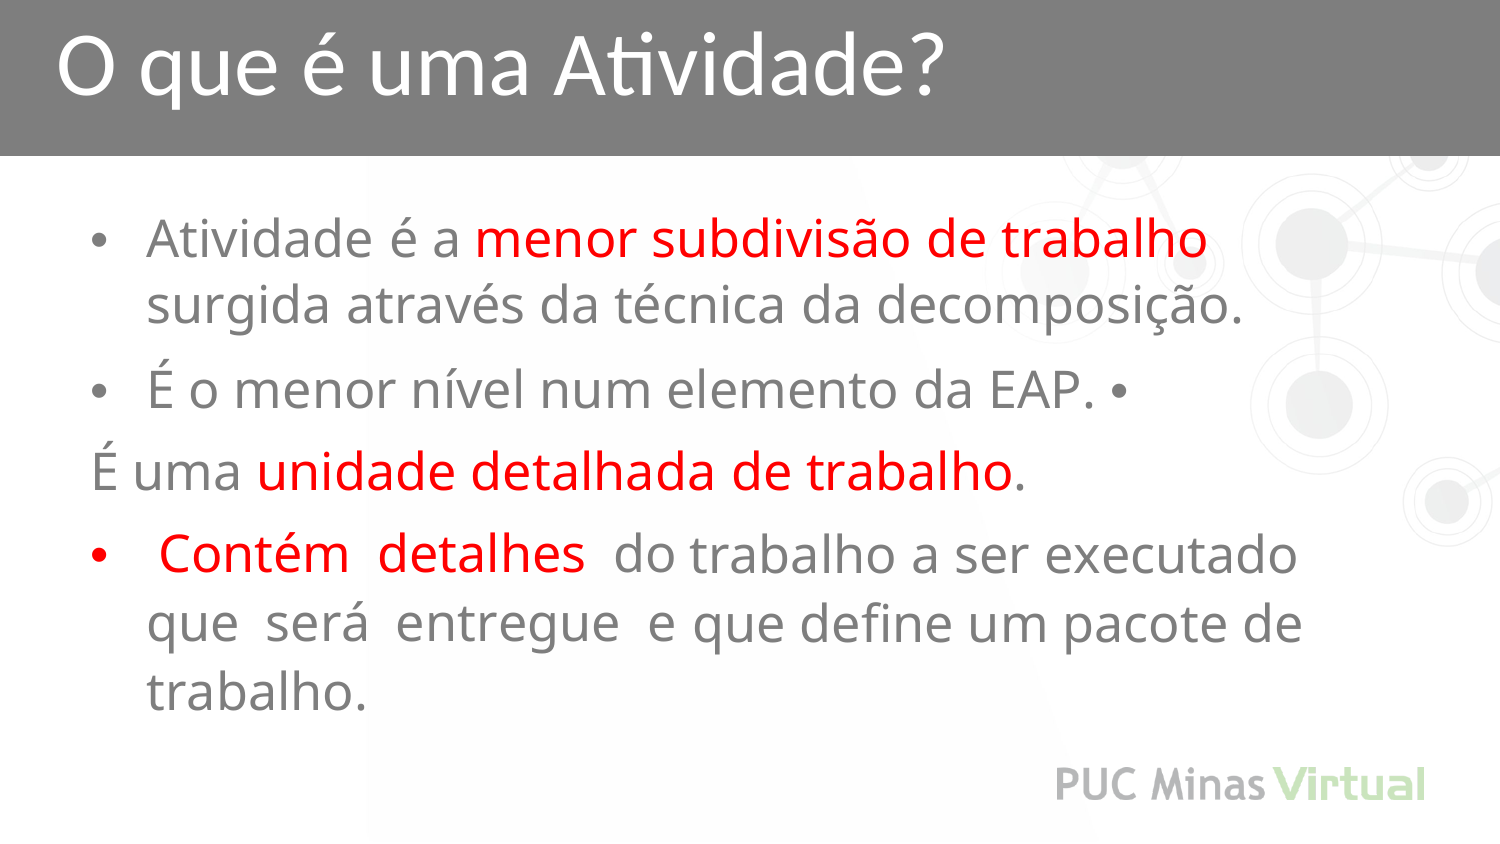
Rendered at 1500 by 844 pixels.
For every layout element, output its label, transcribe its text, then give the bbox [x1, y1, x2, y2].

text • É o menor nível num elemento da EAP. • É uma unidade detalhada de trabalho. [90, 353, 1183, 506]
text • Contém detalhes do que será entregue e trabalho. [90, 517, 676, 726]
picture [0, 156, 1500, 844]
text trabalho a ser executado que define um pacote de [689, 517, 1362, 658]
text • Atividade é a menor subdivisão de trabalho surgida através da técnica da decomposição. [90, 204, 1340, 338]
text O que é uma Atividade? [56, 6, 1413, 118]
